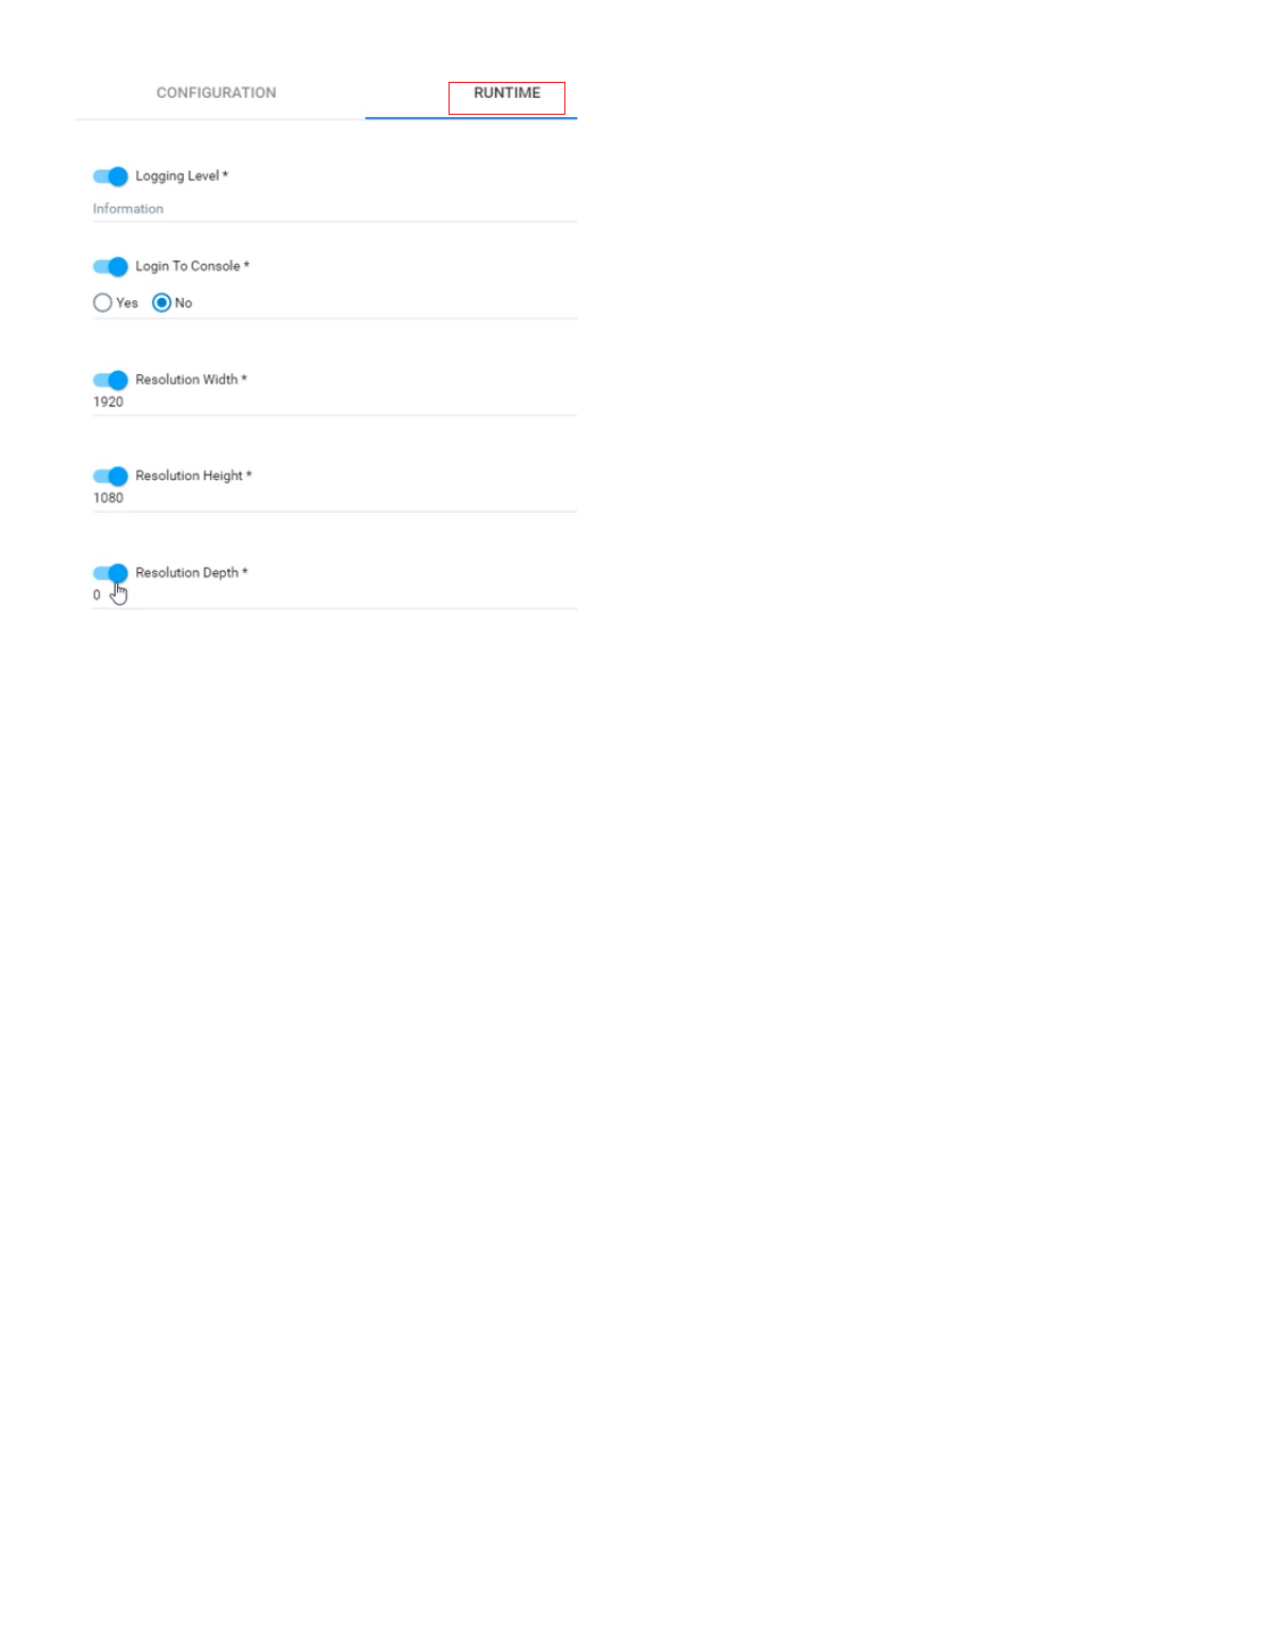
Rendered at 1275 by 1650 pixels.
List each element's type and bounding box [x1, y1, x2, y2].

picture [75, 75, 578, 613]
